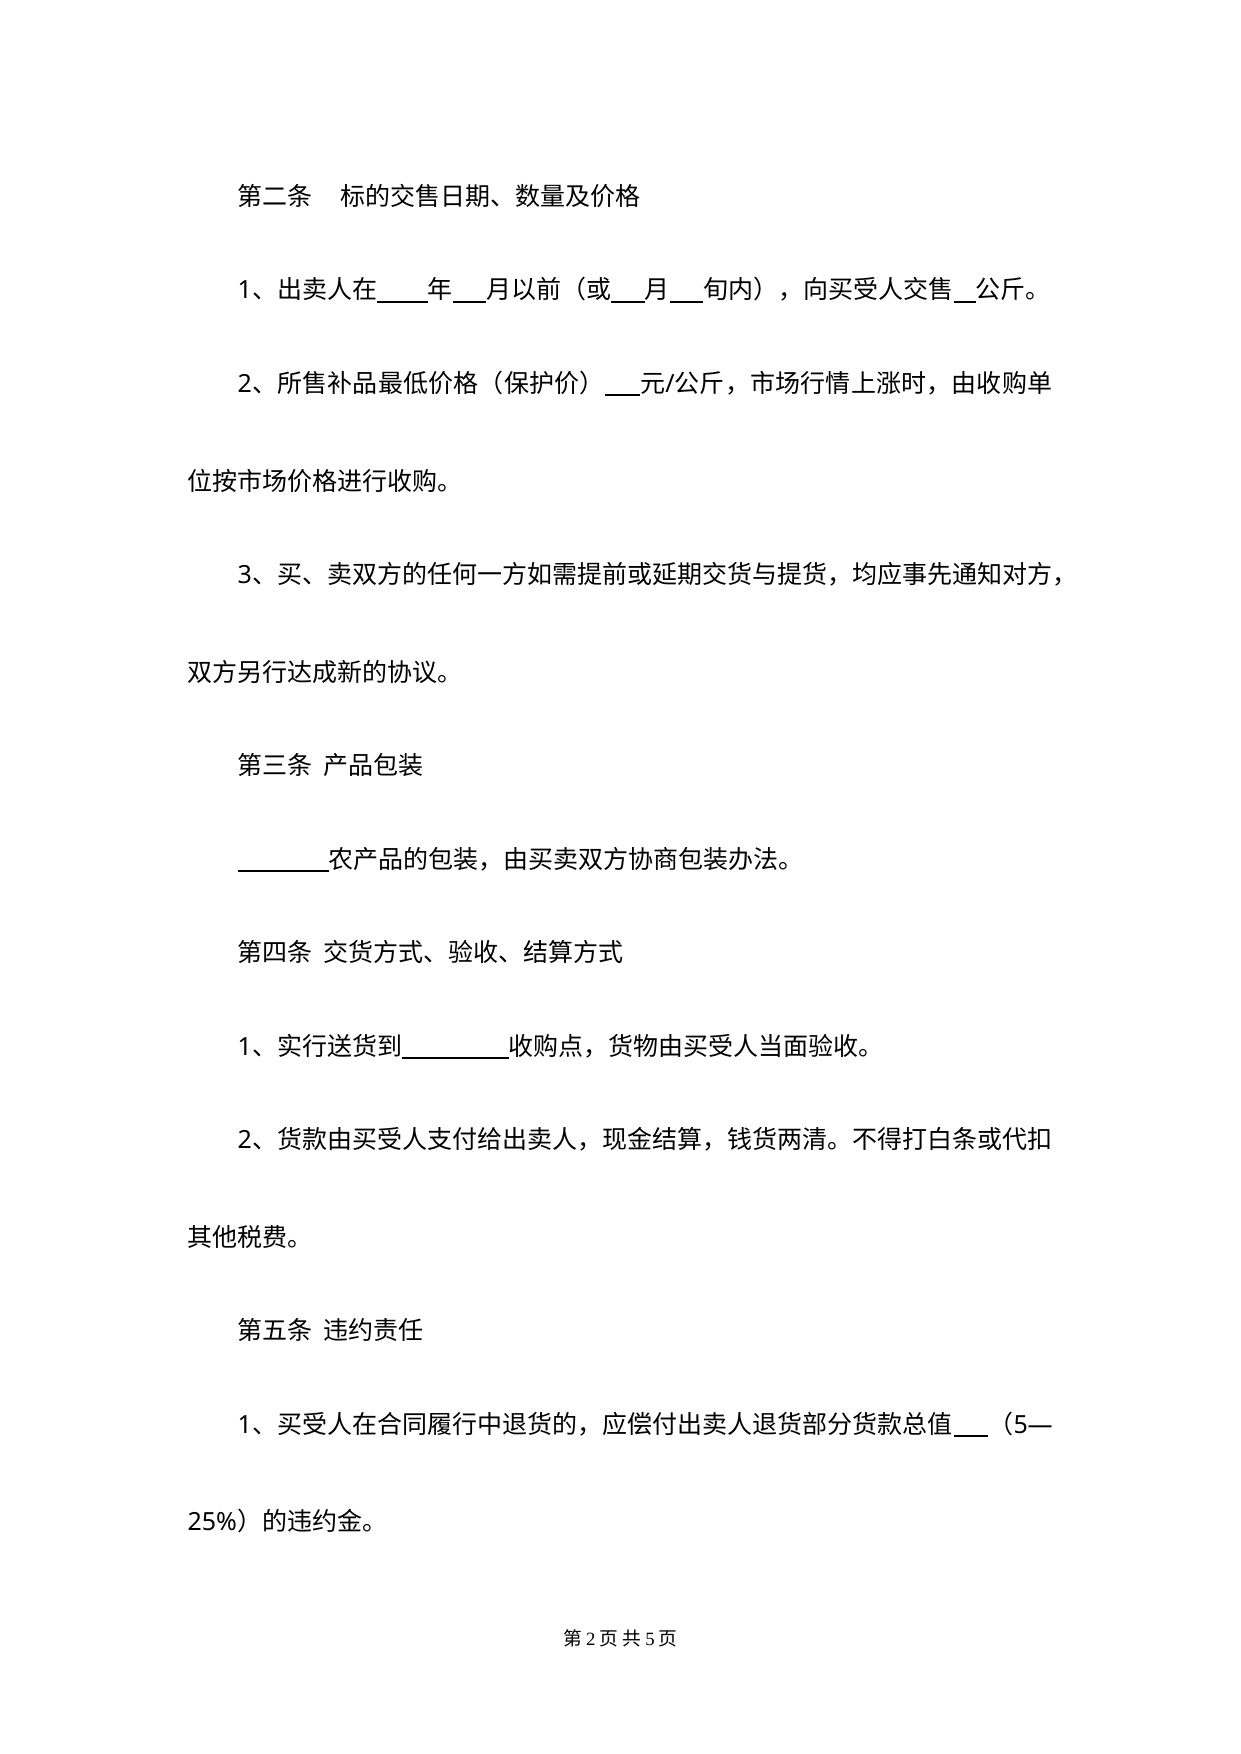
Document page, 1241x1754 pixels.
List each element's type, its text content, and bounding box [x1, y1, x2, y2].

text 第二条 标的交售日期、数量及价格 [187, 162, 1053, 227]
text 第五条 违约责任 [187, 1296, 1053, 1361]
text 2、货款由买受人支付给出卖人，现金结算，钱货两清。不得打白条或代扣其他税费。 [187, 1105, 1053, 1268]
text 1、实行送货到 收购点，货物由买受人当面验收。 [187, 1012, 1053, 1077]
text 3、买、卖双方的任何一方如需提前或延期交货与提货，均应事先通知对方，双方另行达成新的协议。 [187, 540, 1053, 703]
text 第三条 产品包装 [187, 731, 1053, 796]
text 1、买受人在合同履行中退货的，应偿付出卖人退货部分货款总值 （5—25%）的违约金。 [187, 1390, 1053, 1552]
text 1、出卖人在 年 月以前（或 月 旬内），向买受人交售 公斤。 [187, 256, 1053, 321]
text 农产品的包装，由买卖双方协商包装办法。 [187, 825, 1053, 890]
text 第四条 交货方式、验收、结算方式 [187, 918, 1053, 983]
text 2、所售补品最低价格（保护价） 元/公斤，市场行情上涨时，由收购单位按市场价格进行收购。 [187, 349, 1053, 512]
